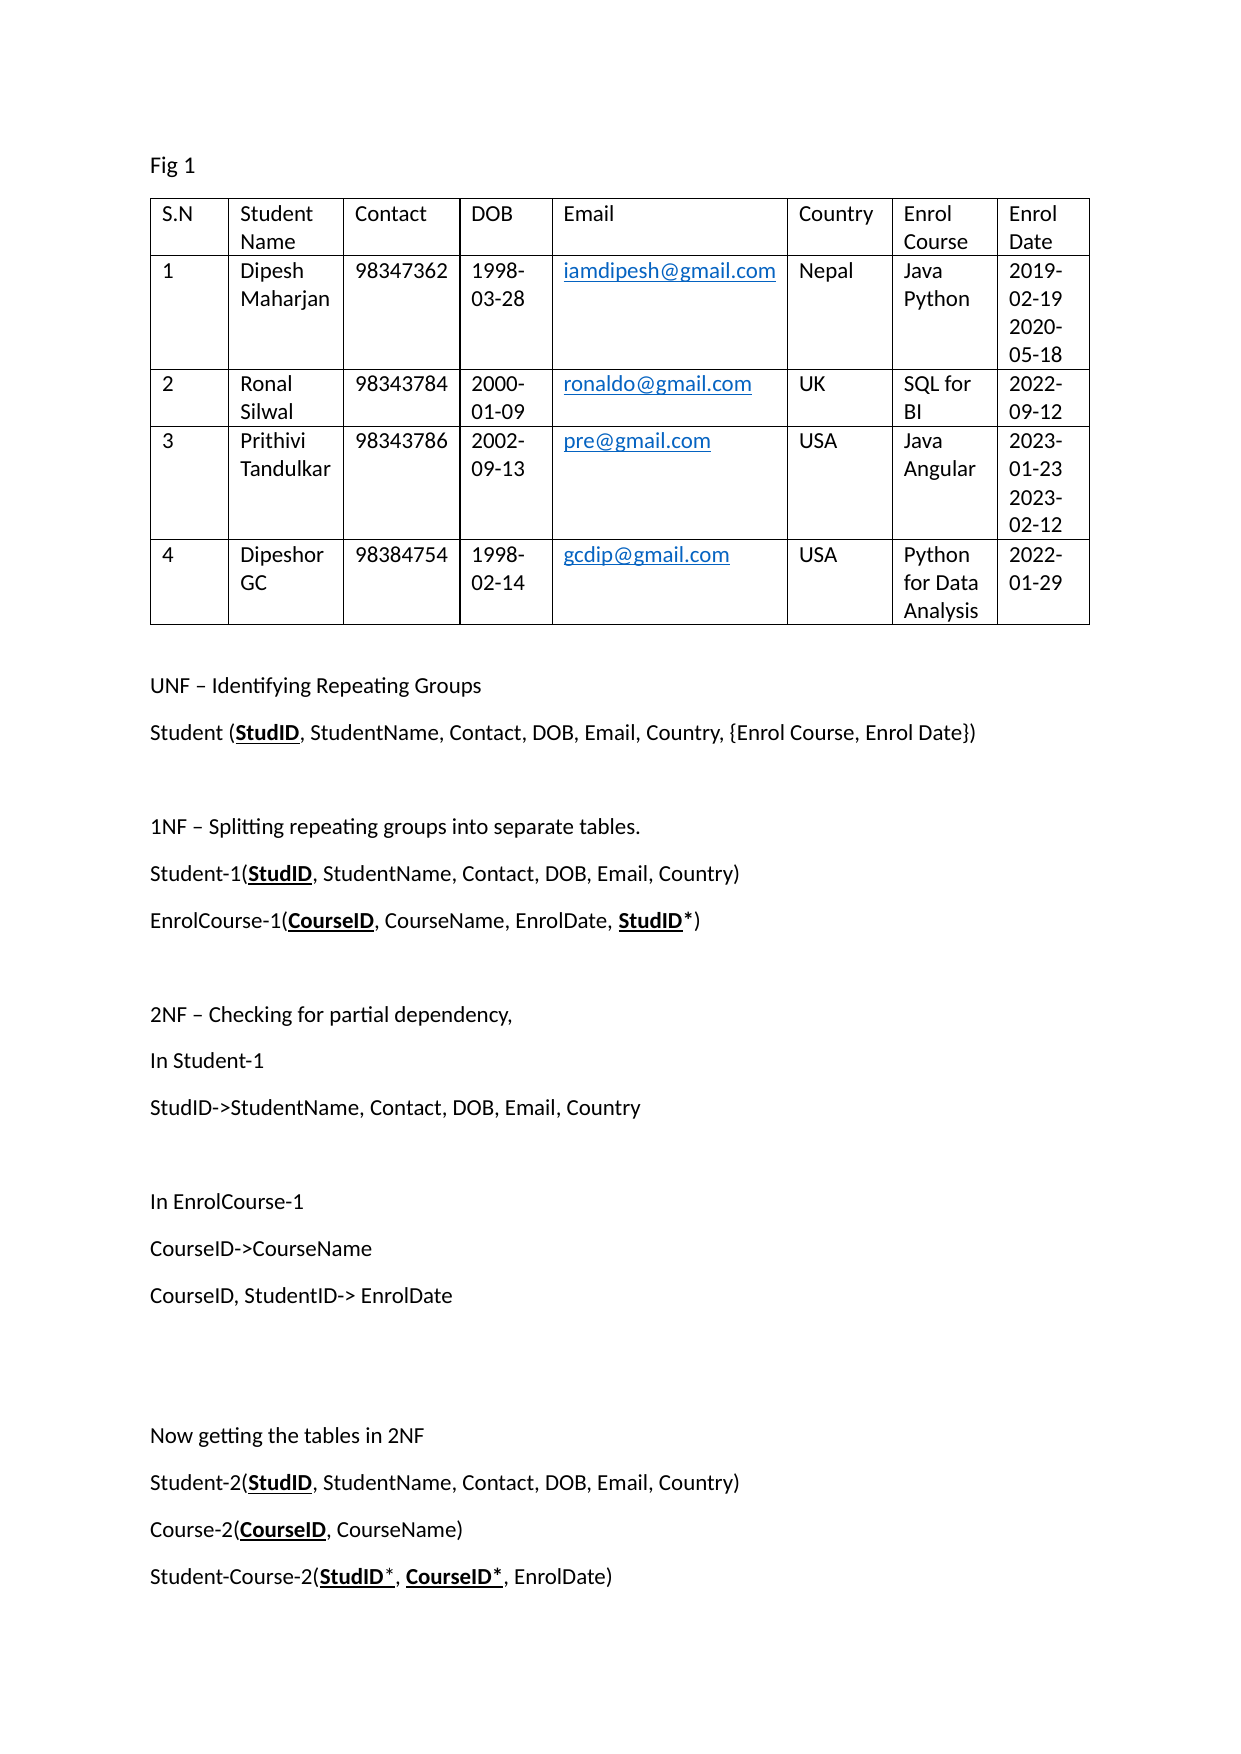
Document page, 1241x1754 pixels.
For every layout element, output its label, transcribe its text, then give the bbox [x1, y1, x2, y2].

text Student (StudID, StudentName, Contact, DOB, Email, Country, {Enrol Course, Enrol Date}) [150, 718, 1090, 747]
table_cell 98343784 [344, 370, 459, 426]
table_cell 2023-01-23 2023-02-12 [998, 427, 1089, 539]
text Student-Course-2(StudID*, CourseID*, EnrolDate) [150, 1562, 1090, 1590]
table_cell Dipeshor GC [229, 540, 343, 624]
table_cell 1998-03-28 [461, 256, 552, 368]
text Fig 1 [150, 150, 1090, 179]
text UNF – Identifying Repeating Groups [150, 672, 1090, 700]
table_cell SQL for BI [893, 370, 997, 426]
table_header Contact [344, 199, 459, 255]
table_cell 2022-01-29 [998, 540, 1089, 624]
table_cell 2000-01-09 [461, 370, 552, 426]
text 1NF – Splitting repeating groups into separate tables. [150, 812, 1090, 840]
table_cell UK [788, 370, 892, 426]
table_cell Python for Data Analysis [893, 540, 997, 624]
text 2NF – Checking for partial dependency, [150, 1000, 1090, 1028]
text CourseID->CourseName [150, 1234, 1090, 1262]
table_header S.N [151, 199, 228, 255]
table_header Enrol Date [998, 199, 1089, 255]
text EnrolCourse-1(CourseID, CourseName, EnrolDate, StudID*) [150, 906, 1090, 934]
table_cell 98343786 [344, 427, 459, 539]
table_cell USA [788, 427, 892, 539]
table_cell ronaldo@gmail.com [553, 370, 787, 426]
table_cell 2 [151, 370, 228, 426]
table_cell 2022-09-12 [998, 370, 1089, 426]
text Student-2(StudID, StudentName, Contact, DOB, Email, Country) [150, 1468, 1090, 1497]
table_header Student Name [229, 199, 343, 255]
table_header Enrol Course [893, 199, 997, 255]
table_cell Nepal [788, 256, 892, 368]
table_cell 4 [151, 540, 228, 624]
table_cell Dipesh Maharjan [229, 256, 343, 368]
text In EnrolCourse-1 [150, 1187, 1090, 1215]
table_header Country [788, 199, 892, 255]
table_cell 2019-02-19 2020-05-18 [998, 256, 1089, 368]
table_cell 3 [151, 427, 228, 539]
table_cell 98347362 [344, 256, 459, 368]
text CourseID, StudentID-> EnrolDate [150, 1281, 1090, 1309]
text Student-1(StudID, StudentName, Contact, DOB, Email, Country) [150, 859, 1090, 887]
table_cell Java Python [893, 256, 997, 368]
text Now getting the tables in 2NF [150, 1422, 1090, 1450]
table_cell Ronal Silwal [229, 370, 343, 426]
table_cell pre@gmail.com [553, 427, 787, 539]
table_cell iamdipesh@gmail.com [553, 256, 787, 368]
table_cell Prithivi Tandulkar [229, 427, 343, 539]
text In Student-1 [150, 1047, 1090, 1075]
table_cell gcdip@gmail.com [553, 540, 787, 624]
table_cell Java Angular [893, 427, 997, 539]
table_cell USA [788, 540, 892, 624]
table_cell 2002-09-13 [461, 427, 552, 539]
text Course-2(CourseID, CourseName) [150, 1515, 1090, 1543]
table_cell 1 [151, 256, 228, 368]
table_header DOB [461, 199, 552, 255]
table_cell 1998-02-14 [461, 540, 552, 624]
table_header Email [553, 199, 787, 255]
table_cell 98384754 [344, 540, 459, 624]
text StudID->StudentName, Contact, DOB, Email, Country [150, 1093, 1090, 1122]
